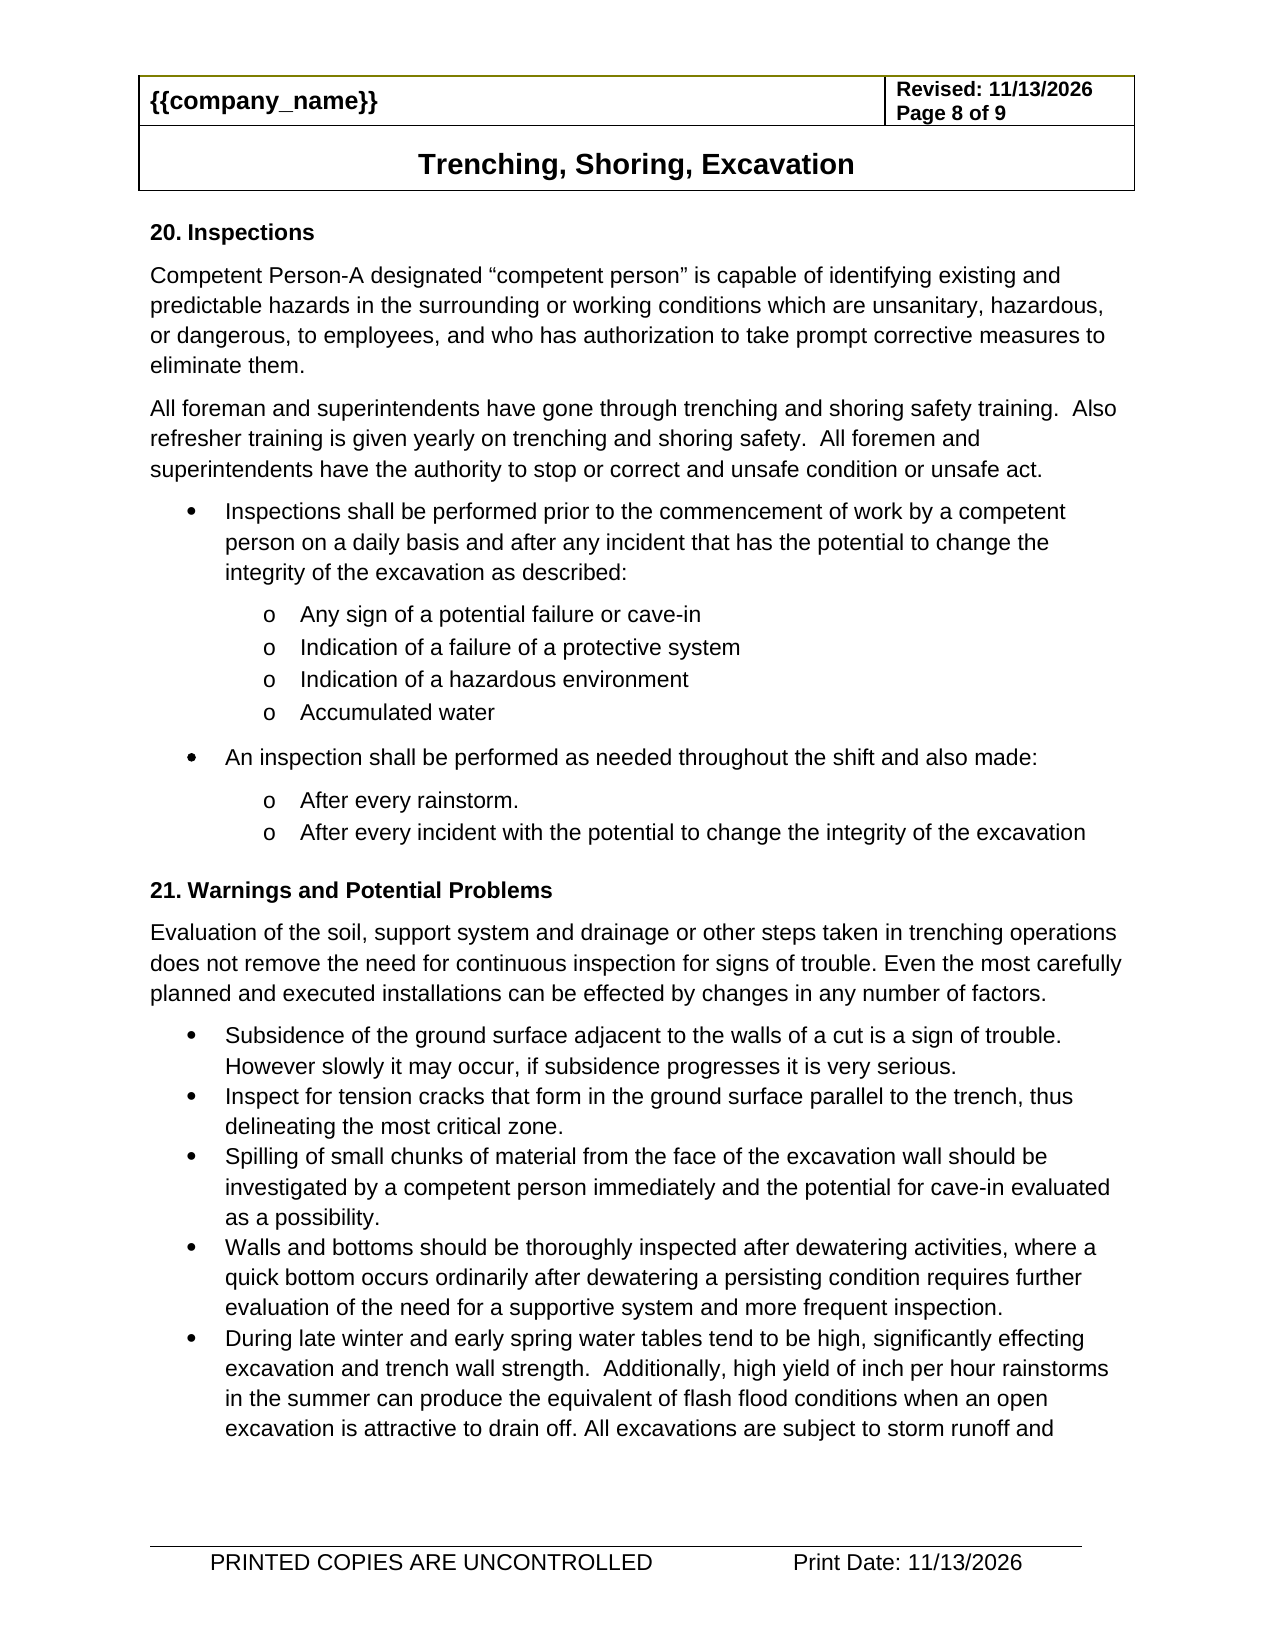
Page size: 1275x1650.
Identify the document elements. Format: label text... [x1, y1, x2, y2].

list After every incident with the potential to change the integrity of the excavation [262, 819, 1125, 847]
list After every rainstorm. [262, 787, 1125, 815]
text Competent Person-A designated “competent person” is capable of identifying existing and predictable hazards in the surrounding or working conditions which are unsanitary, hazardous, or dangerous, to employees, and who has authorization to take prompt corrective measures to eliminate them. [150, 262, 1125, 379]
list Inspect for tension cracks that form in the ground surface parallel to the trench, thus delineating the most critical zone. [187, 1083, 1125, 1139]
list Any sign of a potential failure or cave-in [262, 601, 1125, 630]
list Inspections [150, 219, 1125, 246]
list Walls and bottoms should be thoroughly inspected after dewatering activities, where a quick bottom occurs ordinarily after dewatering a persisting condition requires further evaluation of the need for a supportive system and more frequent inspection. [187, 1234, 1125, 1321]
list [187, 1324, 1125, 1442]
list Spilling of small chunks of material from the face of the excavation wall should be investigated by a competent person immediately and the potential for cave-in evaluated as a possibility. [187, 1143, 1125, 1230]
text All foreman and superintendents have gone through trenching and shoring safety training. Also refresher training is given yearly on trenching and shoring safety. All foremen and superintendents have the authority to stop or correct and unsafe condition or unsafe act. [150, 395, 1125, 482]
list An inspection shall be performed as needed throughout the shift and also made: [187, 744, 1125, 770]
list Indication of a hazardous environment [262, 666, 1125, 695]
list Indication of a failure of a protective system [262, 634, 1125, 662]
text Evaluation of the soil, support system and drainage or other steps taken in trenching operations does not remove the need for continuous inspection for signs of trouble. Even the most carefully planned and executed installations can be effected by changes in any number of factors. [150, 919, 1125, 1006]
list Warnings and Potential Problems [150, 877, 1125, 903]
list Subsidence of the ground surface adjacent to the walls of a cut is a sign of trouble. However slowly it may occur, if subsidence progresses it is very serious. [187, 1022, 1125, 1079]
list Inspections shall be performed prior to the commencement of work by a competent person on a daily basis and after any incident that has the potential to change the integrity of the excavation as described: [187, 498, 1125, 585]
list Accumulated water [262, 699, 1125, 727]
